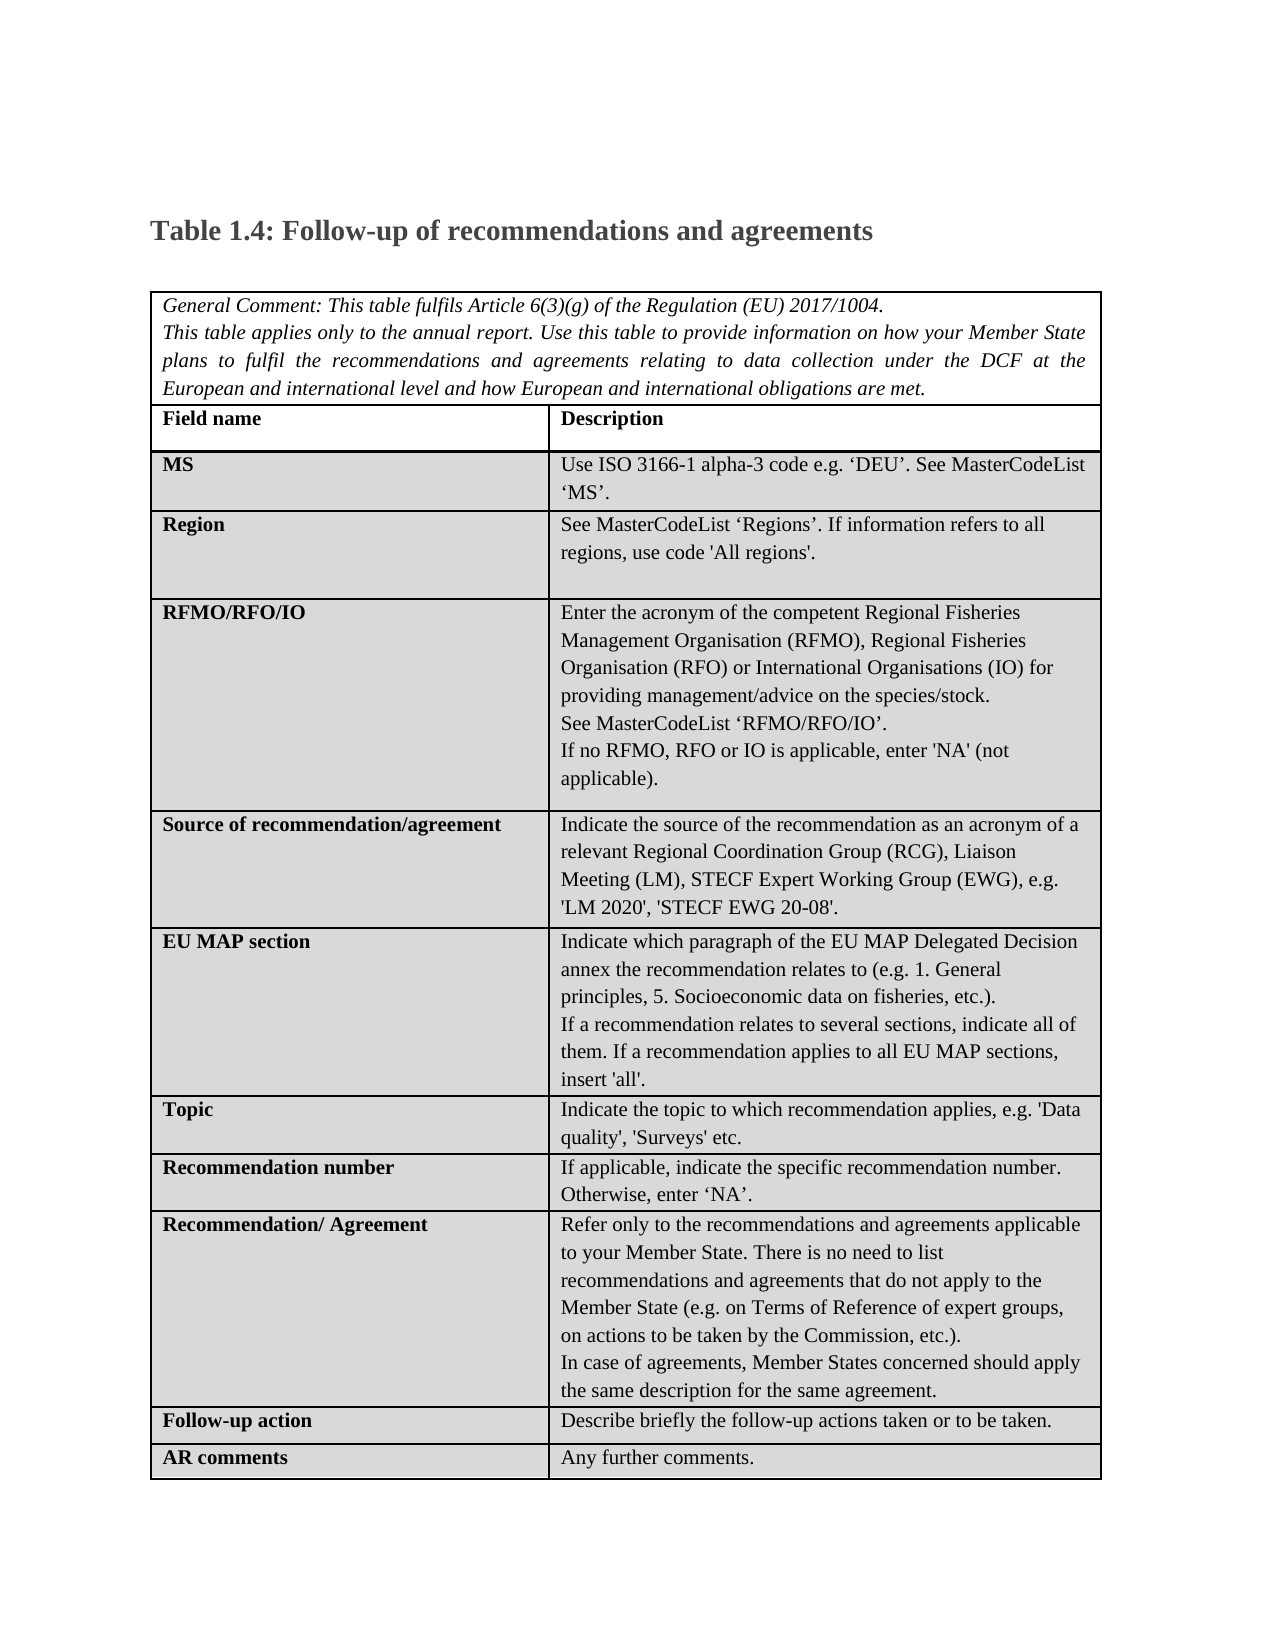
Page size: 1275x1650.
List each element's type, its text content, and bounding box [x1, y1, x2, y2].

table_cell Any further comments. [550, 1445, 1100, 1477]
table_cell Topic [152, 1097, 548, 1153]
table_cell Recommendation/ Agreement [152, 1212, 548, 1406]
table_header General Comment: This table fulfils Article 6(3)(g) of the Regulation (EU) 2017/1004. This table applies only to the annual report. Use this table to provide information on how your Member State plans to fulfil the recommendations and agreements relating to data collection under the DCF at the European and international level and how European and international obligations are met. [152, 293, 1100, 403]
table_cell Use ISO 3166-1 alpha-3 code e.g. ‘DEU’. See MasterCodeList ‘MS’. [550, 453, 1100, 510]
table_cell Indicate the source of the recommendation as an acronym of a relevant Regional Coordination Group (RCG), Liaison Meeting (LM), STECF Expert Working Group (EWG), e.g. 'LM 2020', 'STECF EWG 20-08'. [550, 812, 1100, 927]
table_cell EU MAP section [152, 929, 548, 1095]
table_cell Enter the acronym of the competent Regional Fisheries Management Organisation (RFMO), Regional Fisheries Organisation (RFO) or International Organisations (IO) for providing management/advice on the species/stock. See MasterCodeList ‘RFMO/RFO/IO’. If no RFMO, RFO or IO is applicable, enter 'NA' (not applicable). [550, 600, 1100, 810]
table_cell Indicate which paragraph of the EU MAP Delegated Decision annex the recommendation relates to (e.g. 1. General principles, 5. Socioeconomic data on fisheries, etc.). If a recommendation relates to several sections, indicate all of them. If a recommendation applies to all EU MAP sections, insert 'all'. [550, 929, 1100, 1095]
table_cell See MasterCodeList ‘Regions’. If information refers to all regions, use code 'All regions'. [550, 512, 1100, 598]
table_cell Describe briefly the follow-up actions taken or to be taken. [550, 1408, 1100, 1443]
table_cell Follow-up action [152, 1408, 548, 1443]
table_cell If applicable, indicate the specific recommendation number. Otherwise, enter ‘NA’. [550, 1155, 1100, 1210]
table_cell Recommendation number [152, 1155, 548, 1210]
table_cell RFMO/RFO/IO [152, 600, 548, 810]
table_cell Indicate the topic to which recommendation applies, e.g. 'Data quality', 'Surveys' etc. [550, 1097, 1100, 1153]
table_cell Source of recommendation/agreement [152, 812, 548, 927]
table_cell Description [550, 406, 1100, 450]
table_cell Refer only to the recommendations and agreements applicable to your Member State. There is no need to list recommendations and agreements that do not apply to the Member State (e.g. on Terms of Reference of expert groups, on actions to be taken by the Commission, etc.). In case of agreements, Member States concerned should apply the same description for the same agreement. [550, 1212, 1100, 1406]
table_cell Field name [152, 406, 548, 450]
subtitle Table 1.4: Follow-up of recommendations and agreements [150, 213, 1125, 247]
table_cell Region [152, 512, 548, 598]
table_cell MS [152, 453, 548, 510]
table_cell AR comments [152, 1445, 548, 1477]
